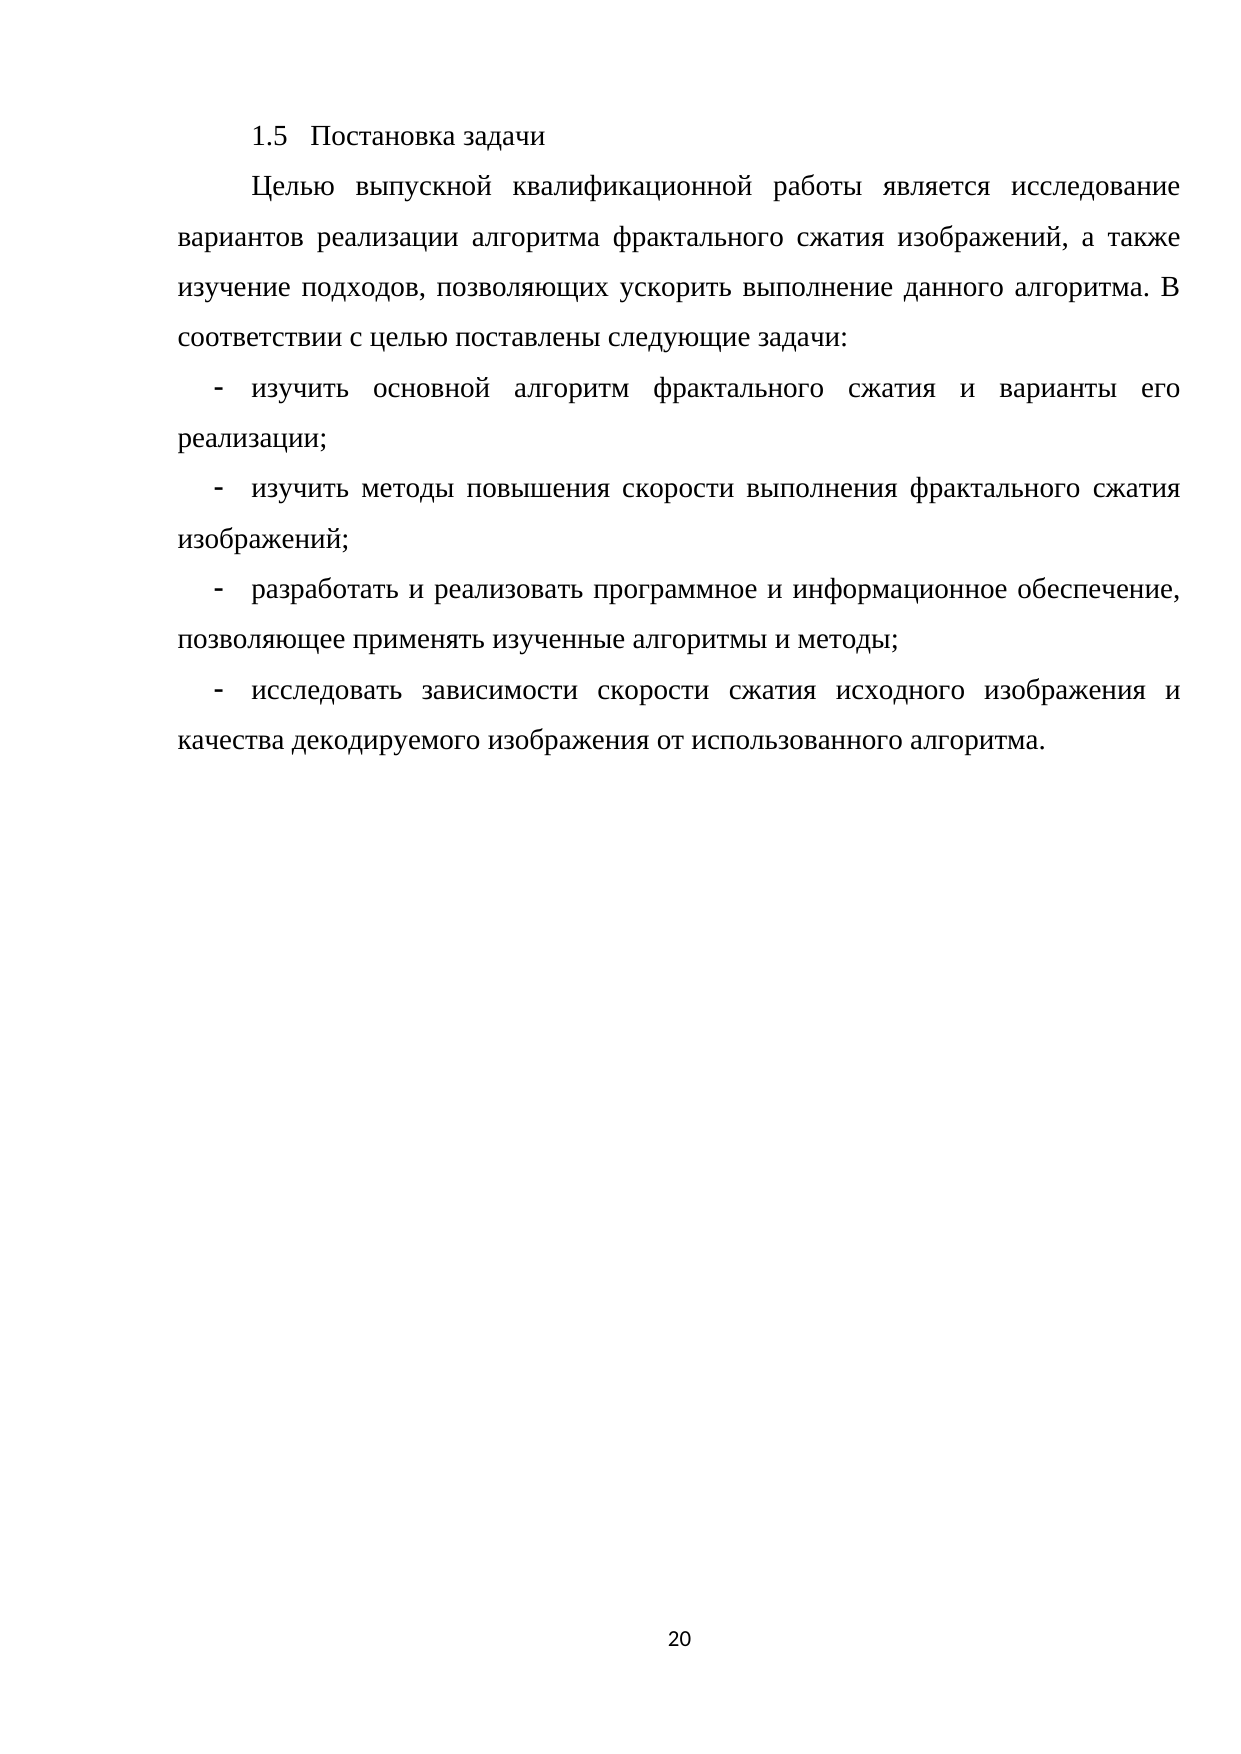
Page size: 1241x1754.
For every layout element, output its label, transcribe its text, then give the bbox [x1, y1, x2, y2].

list изучить методы повышения скорости выполнения фрактального сжатия изображений; [177, 470, 1181, 554]
text Целью выпускной квалификационной работы является исследование вариантов реализации алгоритма фрактального сжатия изображений, а также изучение подходов, позволяющих ускорить выполнение данного алгоритма. В соответствии с целью поставлены следующие задачи: [177, 168, 1181, 353]
list исследовать зависимости скорости сжатия исходного изображения и качества декодируемого изображения от использованного алгоритма. [177, 672, 1181, 756]
list изучить основной алгоритм фрактального сжатия и варианты его реализации; [177, 370, 1181, 454]
list разработать и реализовать программное и информационное обеспечение, позволяющее применять изученные алгоритмы и методы; [177, 571, 1181, 655]
text Постановка задачи [177, 118, 1181, 152]
